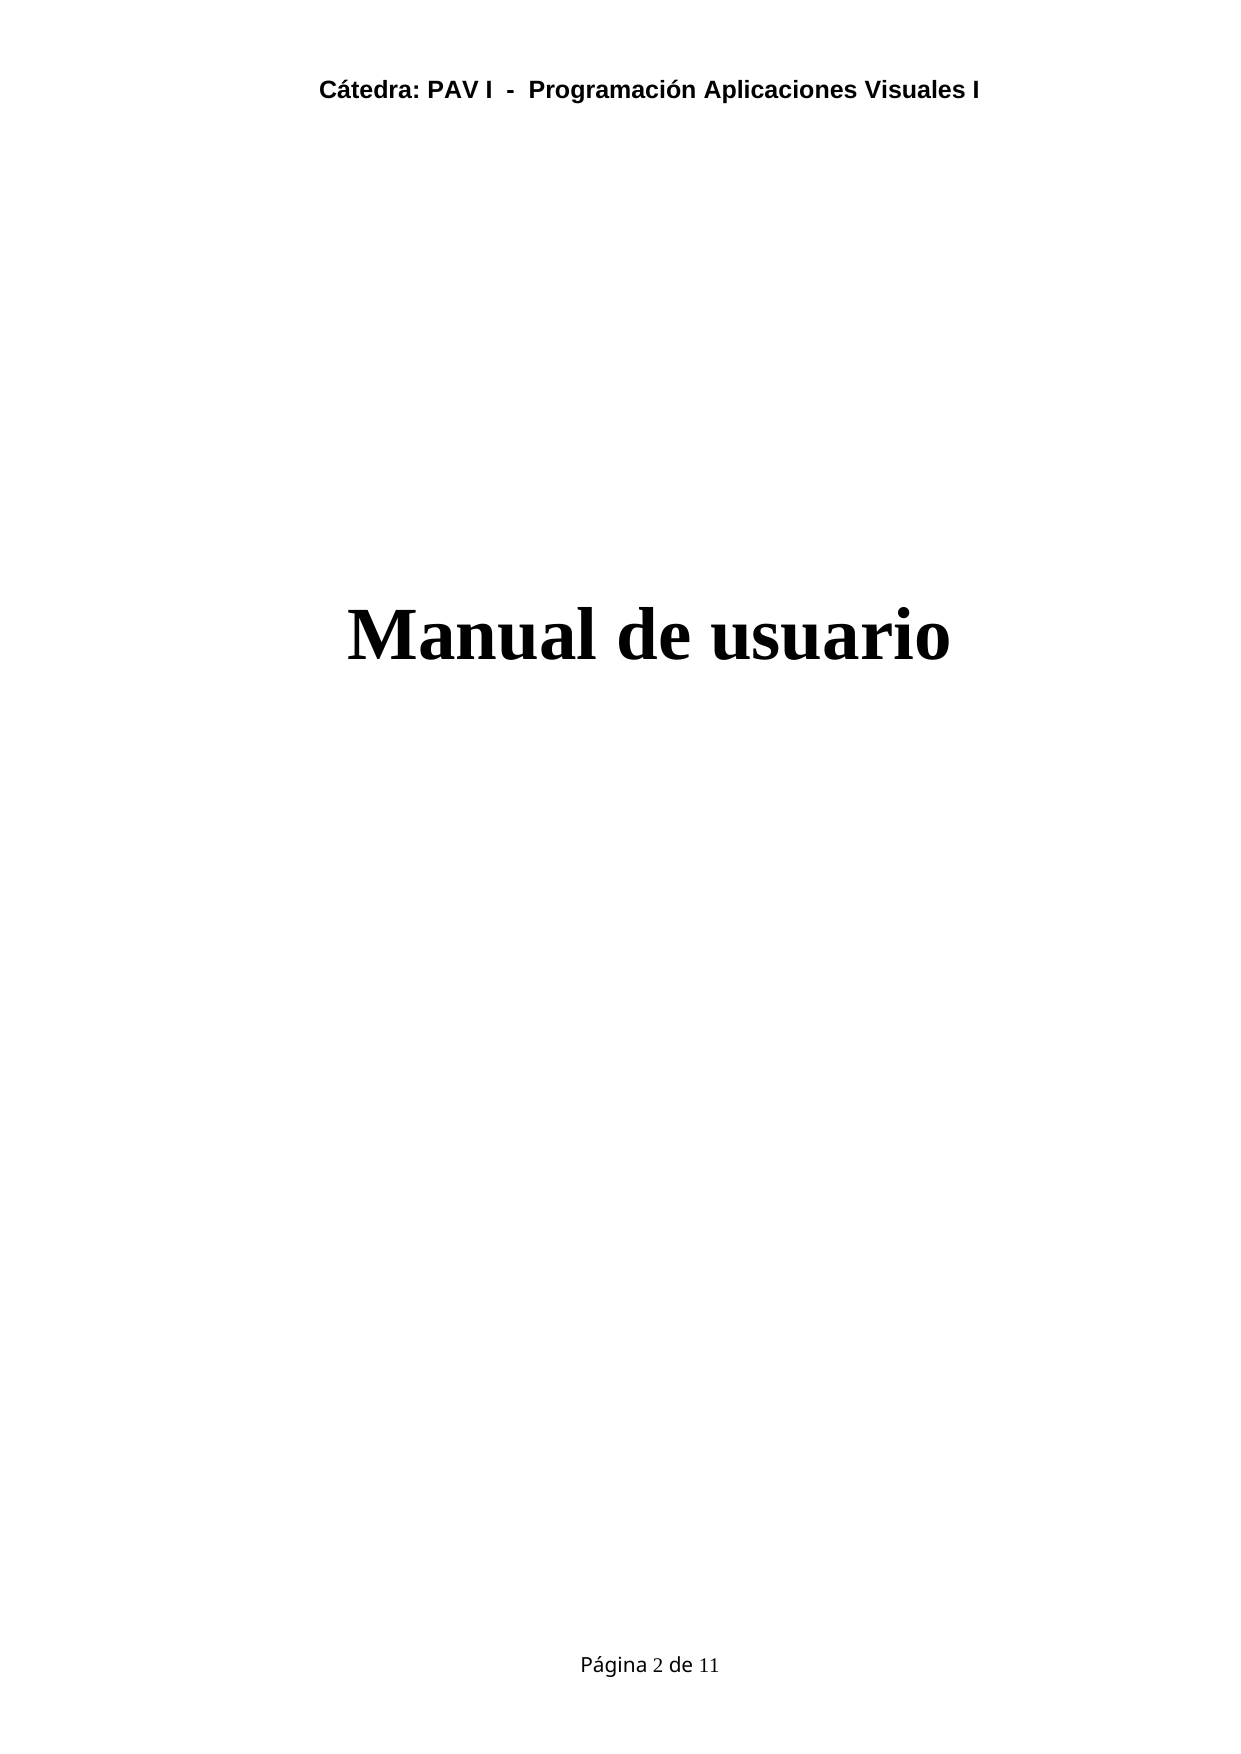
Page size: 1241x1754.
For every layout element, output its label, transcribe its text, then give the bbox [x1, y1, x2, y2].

text Manual de usuario [177, 590, 1122, 676]
